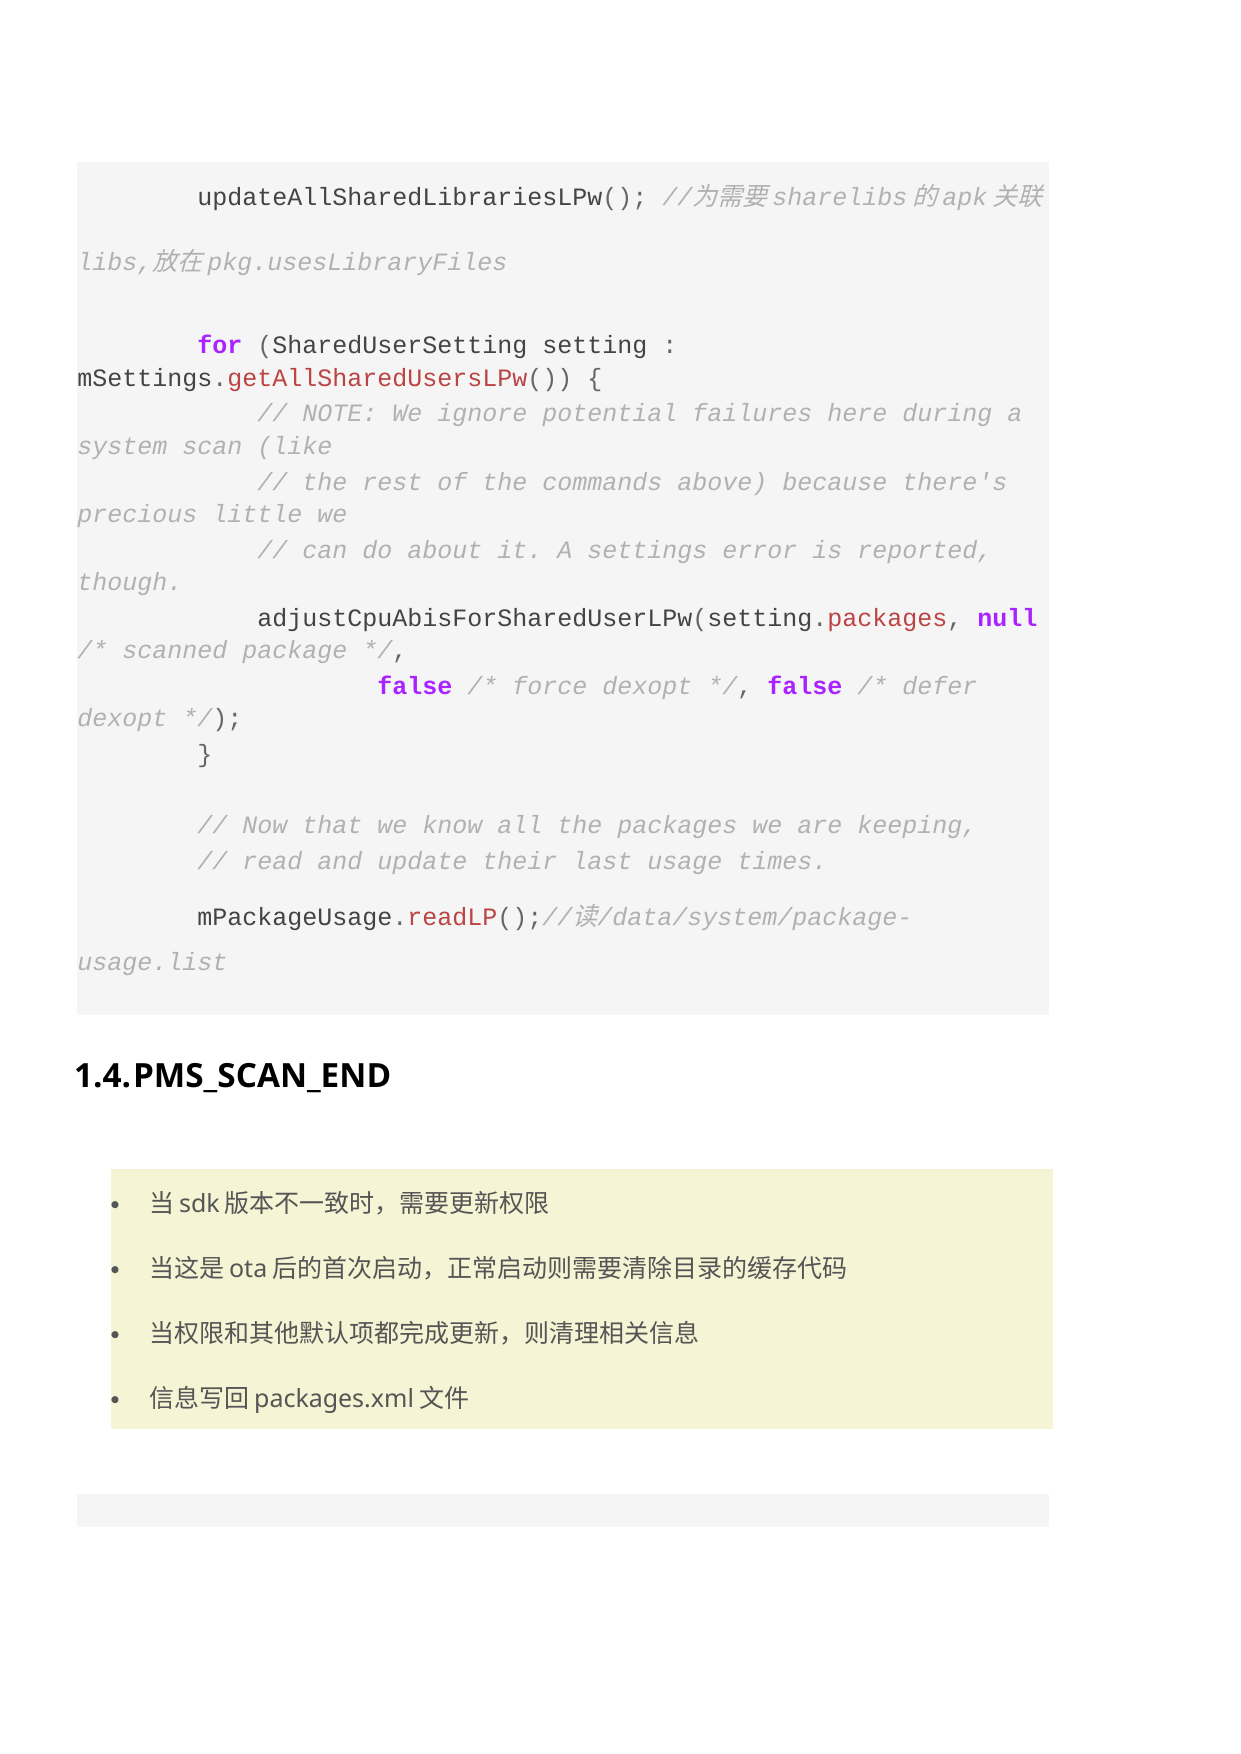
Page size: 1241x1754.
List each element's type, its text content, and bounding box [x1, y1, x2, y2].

text // the rest of the commands above) because there's precious little we [77, 467, 1049, 532]
text mPackageUsage.readLP();//读/data/system/package-usage.list [77, 882, 1049, 979]
list 信息写回packages.xml文件 [111, 1364, 1053, 1429]
text false /* force dexopt */, false /* defer dexopt */); [77, 671, 1049, 736]
text // can do about it. A settings error is reported, though. [77, 535, 1049, 600]
text } [77, 739, 1049, 772]
subtitle PMS_SCAN_END [74, 1042, 1053, 1107]
text // NOTE: We ignore potential failures here during a system scan (like [77, 399, 1049, 464]
text // read and update their last usage times. [77, 846, 1049, 879]
text // Now that we know all the packages we are keeping, [77, 811, 1049, 843]
list 当这是ota后的首次启动，正常启动则需要清除目录的缓存代码 [111, 1234, 1053, 1299]
text updateAllSharedLibrariesLPw(); //为需要sharelibs的apk关联libs,放在pkg.usesLibraryFiles [77, 162, 1049, 292]
list 当权限和其他默认项都完成更新，则清理相关信息 [111, 1299, 1053, 1364]
list 当sdk版本不一致时，需要更新权限 [111, 1169, 1053, 1234]
text adjustCpuAbisForSharedUserLPw(setting.packages, null /* scanned package */, [77, 603, 1049, 668]
text for (SharedUserSetting setting : mSettings.getAllSharedUsersLPw()) { [77, 331, 1049, 396]
